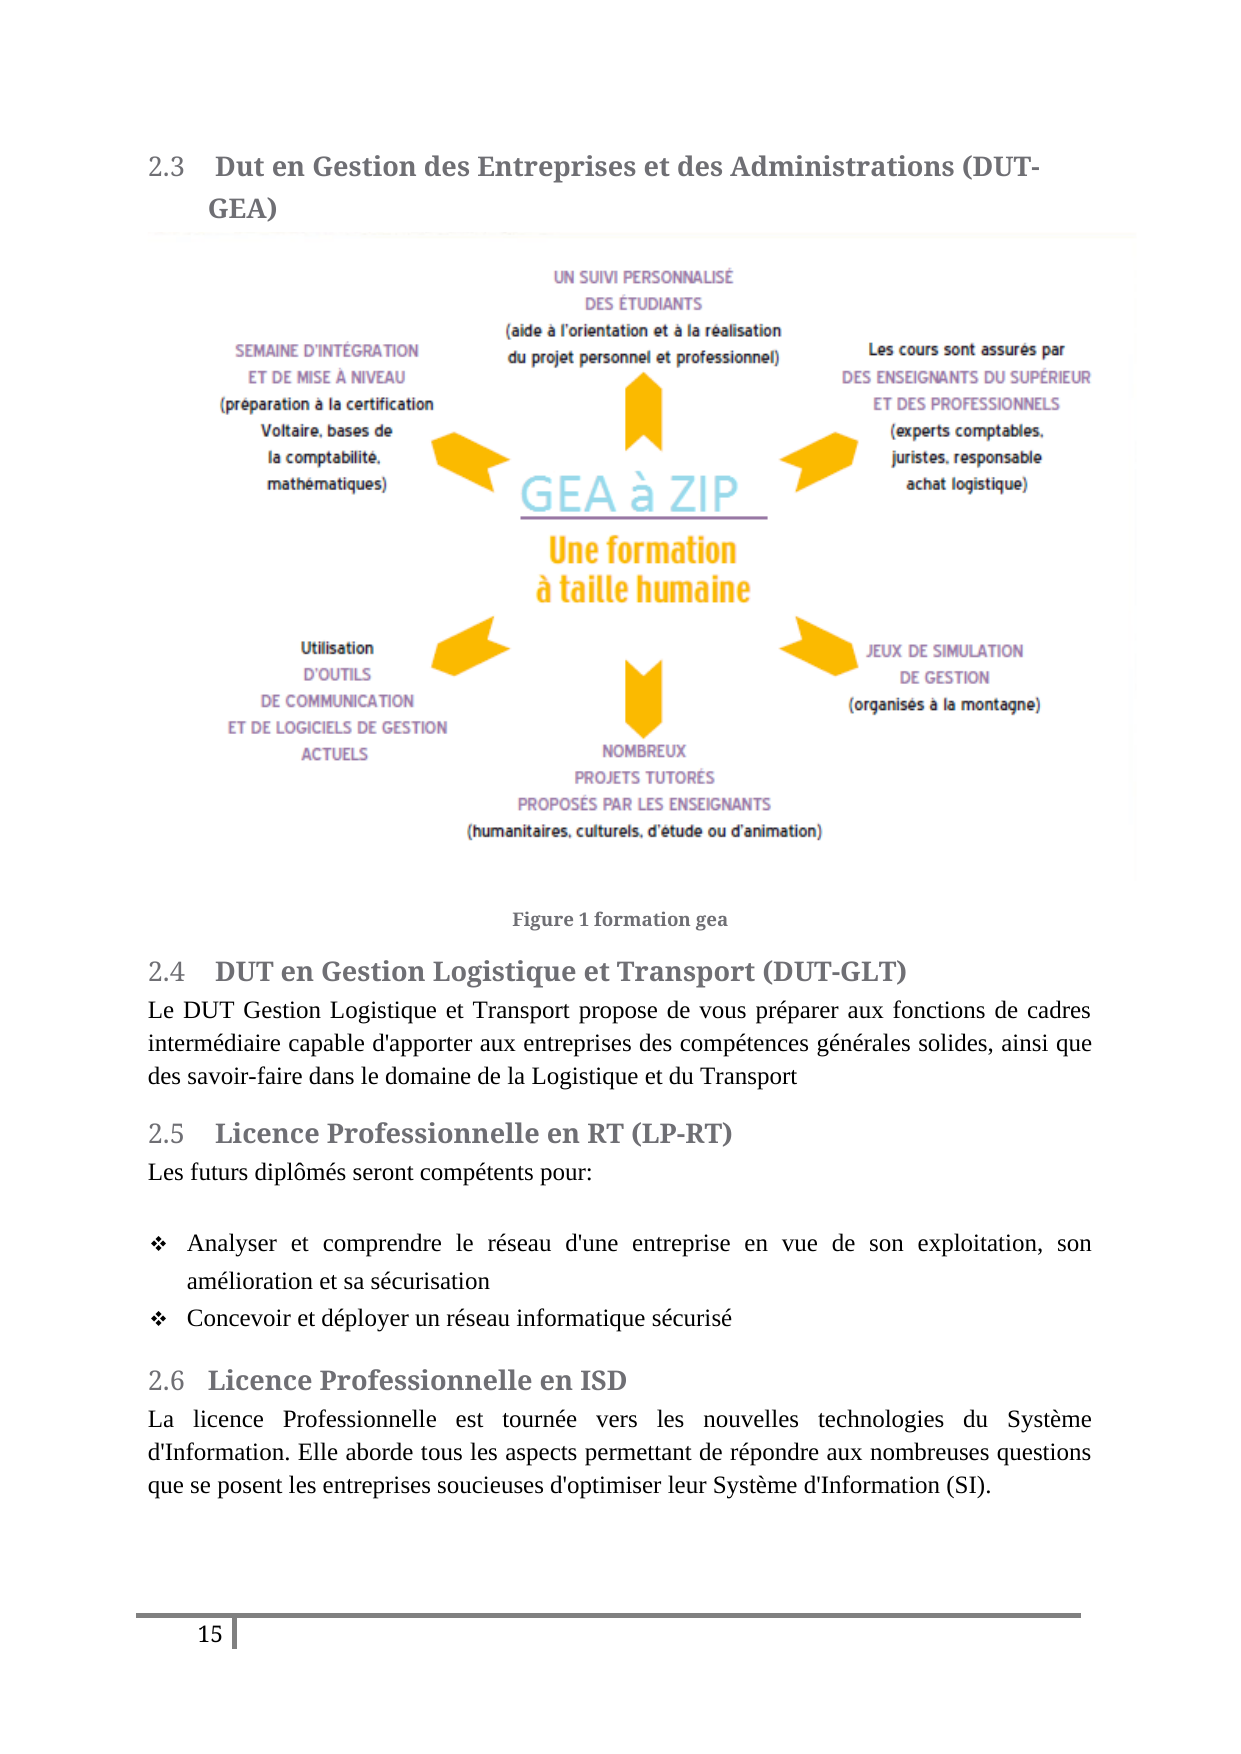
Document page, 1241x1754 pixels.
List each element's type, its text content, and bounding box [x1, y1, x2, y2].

picture [147, 232, 1137, 881]
subtitle Dut en Gestion des Entreprises et des Administrations (DUT-GEA) [148, 148, 1093, 227]
subtitle Licence Professionnelle en ISD [148, 1361, 1093, 1398]
list Concevoir et déployer un réseau informatique sécurisé [149, 1294, 1093, 1332]
text Le DUT Gestion Logistique et Transport propose de vous préparer aux fonctions de cadres intermédiaire capable d'apporter aux entreprises des compétences générales solides, ainsi que des savoir-faire dans le domaine de la Logistique et du Transport [148, 1057, 1093, 1090]
text Les futurs diplômés seront compétents pour: [148, 1157, 1093, 1186]
subtitle Licence Professionnelle en RT (LP-RT) [148, 1115, 1093, 1152]
subtitle DUT en Gestion Logistique et Transport (DUT-GLT) [148, 953, 1093, 989]
list Analyser et comprendre le réseau d'une entreprise en vue de son exploitation, son amélioration et sa sécurisation [149, 1219, 1093, 1294]
text Figure 1 formation gea [148, 906, 1093, 932]
text La licence Professionnelle est tournée vers les nouvelles technologies du Système d'Information. Elle aborde tous les aspects permettant de répondre aux nombreuses questions que se posent les entreprises soucieuses d'optimiser leur Système d'Information (SI). [148, 1465, 1093, 1498]
